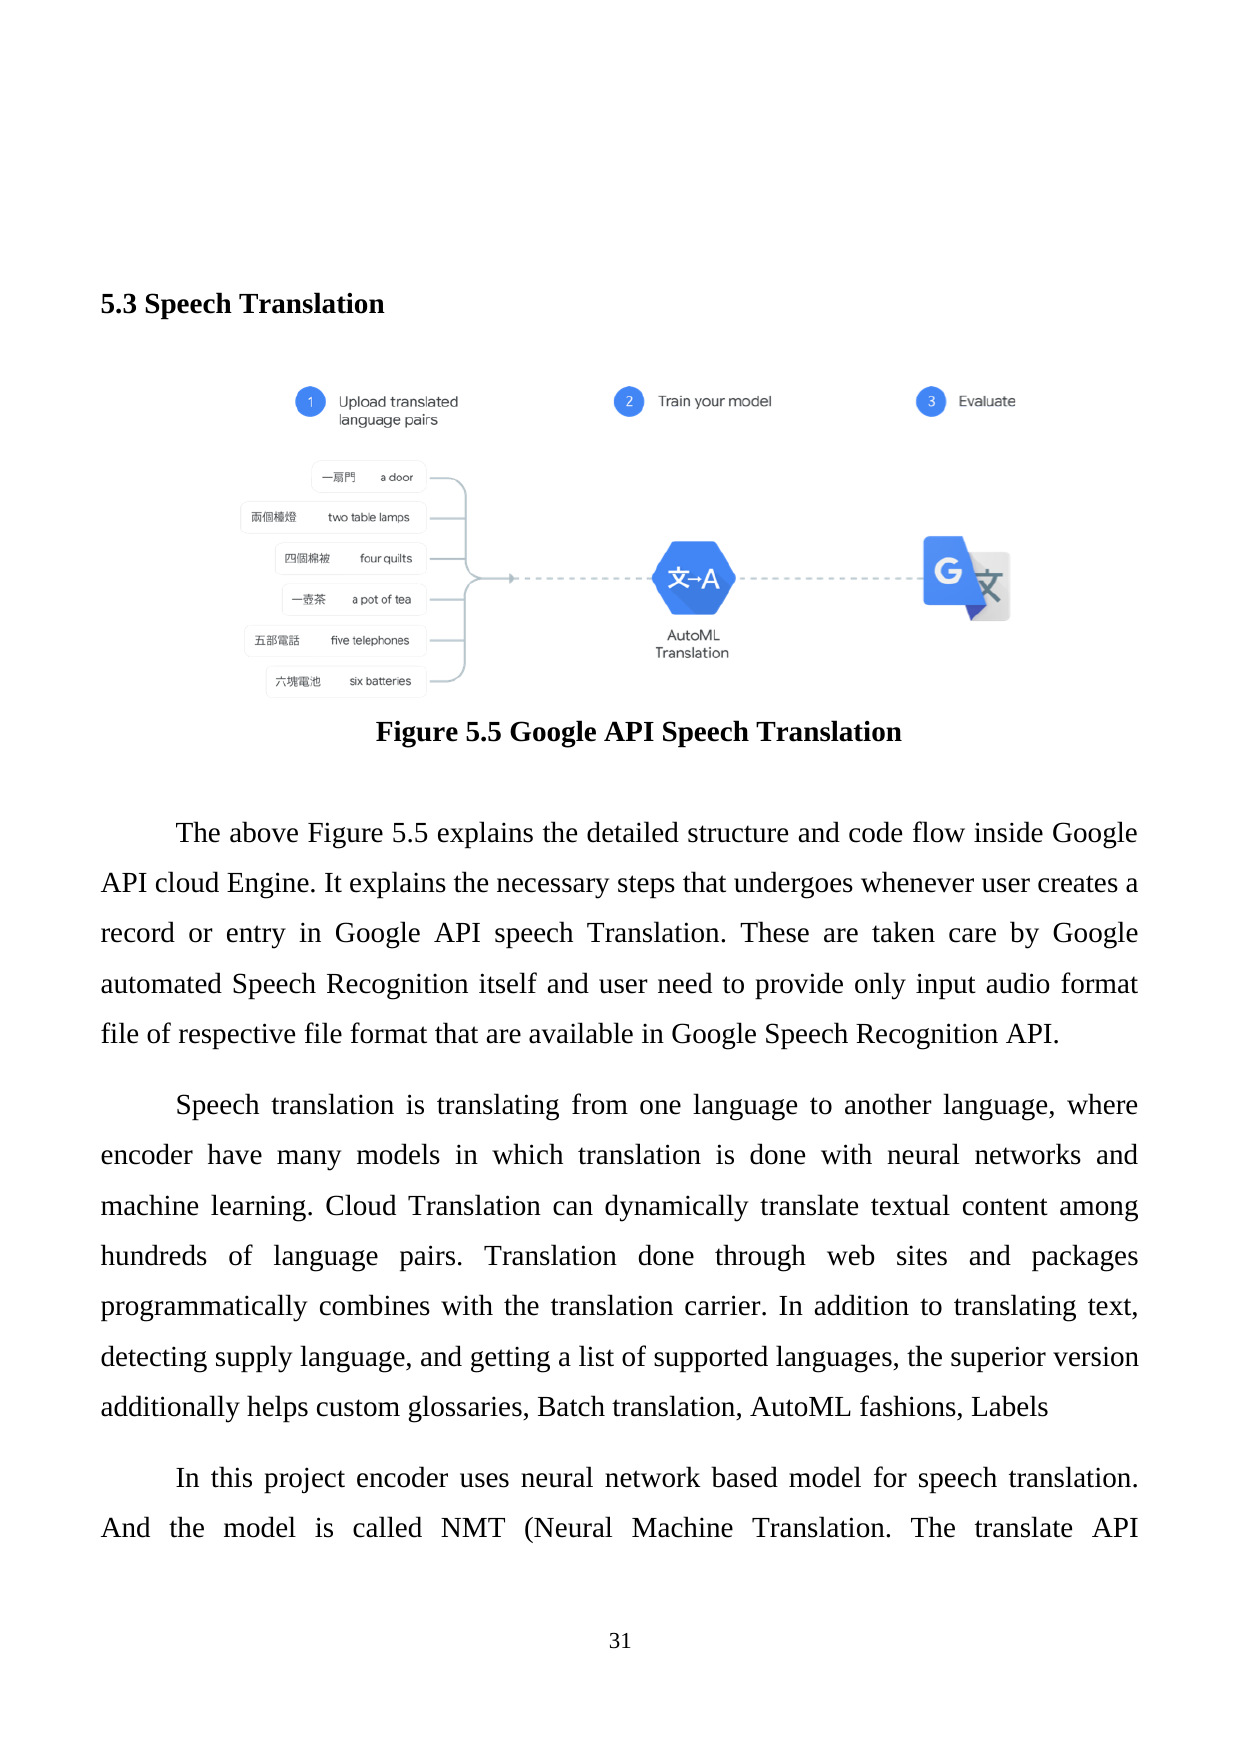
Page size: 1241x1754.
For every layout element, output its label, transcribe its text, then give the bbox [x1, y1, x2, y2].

picture [240, 386, 1016, 698]
text 5.3 Speech Translation [100, 286, 1140, 320]
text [100, 1460, 1140, 1544]
text Figure 5.5 Google API Speech Translation [138, 714, 1140, 748]
text The above Figure 5.5 explains the detailed structure and code flow inside Google API cloud Engine. It explains the necessary steps that undergoes whenever user creates a record or entry in Google API speech Translation. These are taken care by Google automated Speech Recognition itself and user need to provide only input audio format file of respective file format that are available in Google Speech Recognition API. [100, 815, 1140, 1049]
text Speech translation is translating from one language to another language, where encoder have many models in which translation is done with neural networks and machine learning. Cloud Translation can dynamically translate textual content among hundreds of language pairs. Translation done through web sites and packages programmatically combines with the translation carrier. In addition to translating text, detecting supply language, and getting a list of supported languages, the superior version additionally helps custom glossaries, Batch translation, AutoML fashions, Labels [100, 1087, 1140, 1423]
